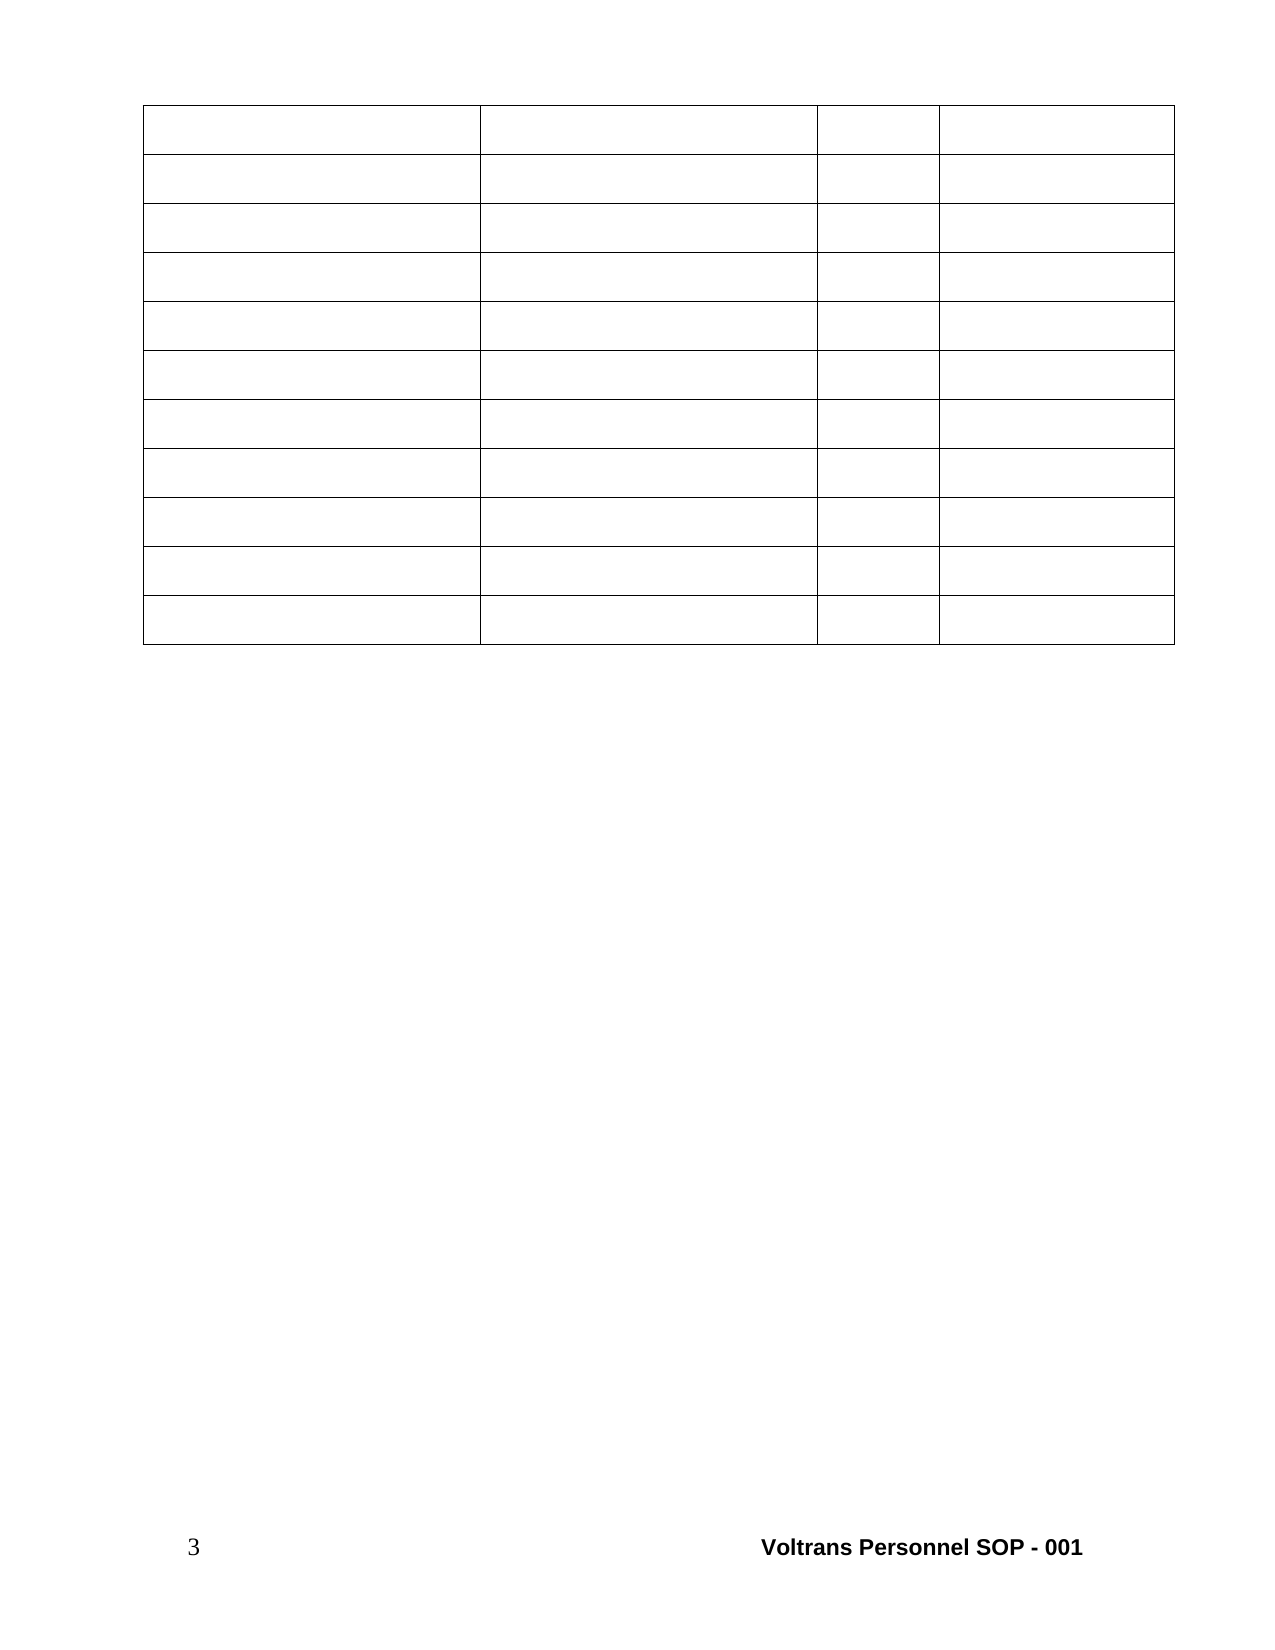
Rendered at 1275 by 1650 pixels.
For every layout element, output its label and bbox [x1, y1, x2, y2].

table_cell [940, 498, 1174, 546]
table_cell [144, 106, 480, 154]
table_cell [144, 302, 480, 350]
table_cell [940, 547, 1174, 594]
table_cell [818, 302, 939, 350]
table_cell [940, 351, 1174, 399]
table_cell [144, 351, 480, 399]
table_cell [481, 449, 817, 497]
table_cell [940, 155, 1174, 203]
table_cell [144, 204, 480, 252]
table_cell [481, 547, 817, 594]
table_cell [818, 547, 939, 594]
table_cell [481, 253, 817, 301]
table_cell [481, 204, 817, 252]
table_cell [481, 155, 817, 203]
table_cell [144, 596, 480, 643]
table_cell [144, 400, 480, 448]
table_cell [144, 547, 480, 594]
table_cell [940, 204, 1174, 252]
table_cell [818, 449, 939, 497]
table_cell [481, 351, 817, 399]
table_cell [818, 204, 939, 252]
table_cell [481, 498, 817, 546]
table_cell [144, 155, 480, 203]
table_cell [818, 253, 939, 301]
table_cell [940, 449, 1174, 497]
table_cell [818, 596, 939, 643]
table_cell [144, 449, 480, 497]
table_cell [481, 106, 817, 154]
table_cell [940, 106, 1174, 154]
table_cell [144, 253, 480, 301]
table_cell [481, 400, 817, 448]
table_cell [818, 400, 939, 448]
table_cell [818, 498, 939, 546]
table_cell [940, 302, 1174, 350]
table_cell [940, 253, 1174, 301]
table_cell [144, 498, 480, 546]
table_cell [481, 302, 817, 350]
table_cell [818, 106, 939, 154]
table_cell [940, 596, 1174, 643]
table_cell [818, 351, 939, 399]
table_cell [818, 155, 939, 203]
table_cell [481, 596, 817, 643]
table_cell [940, 400, 1174, 448]
